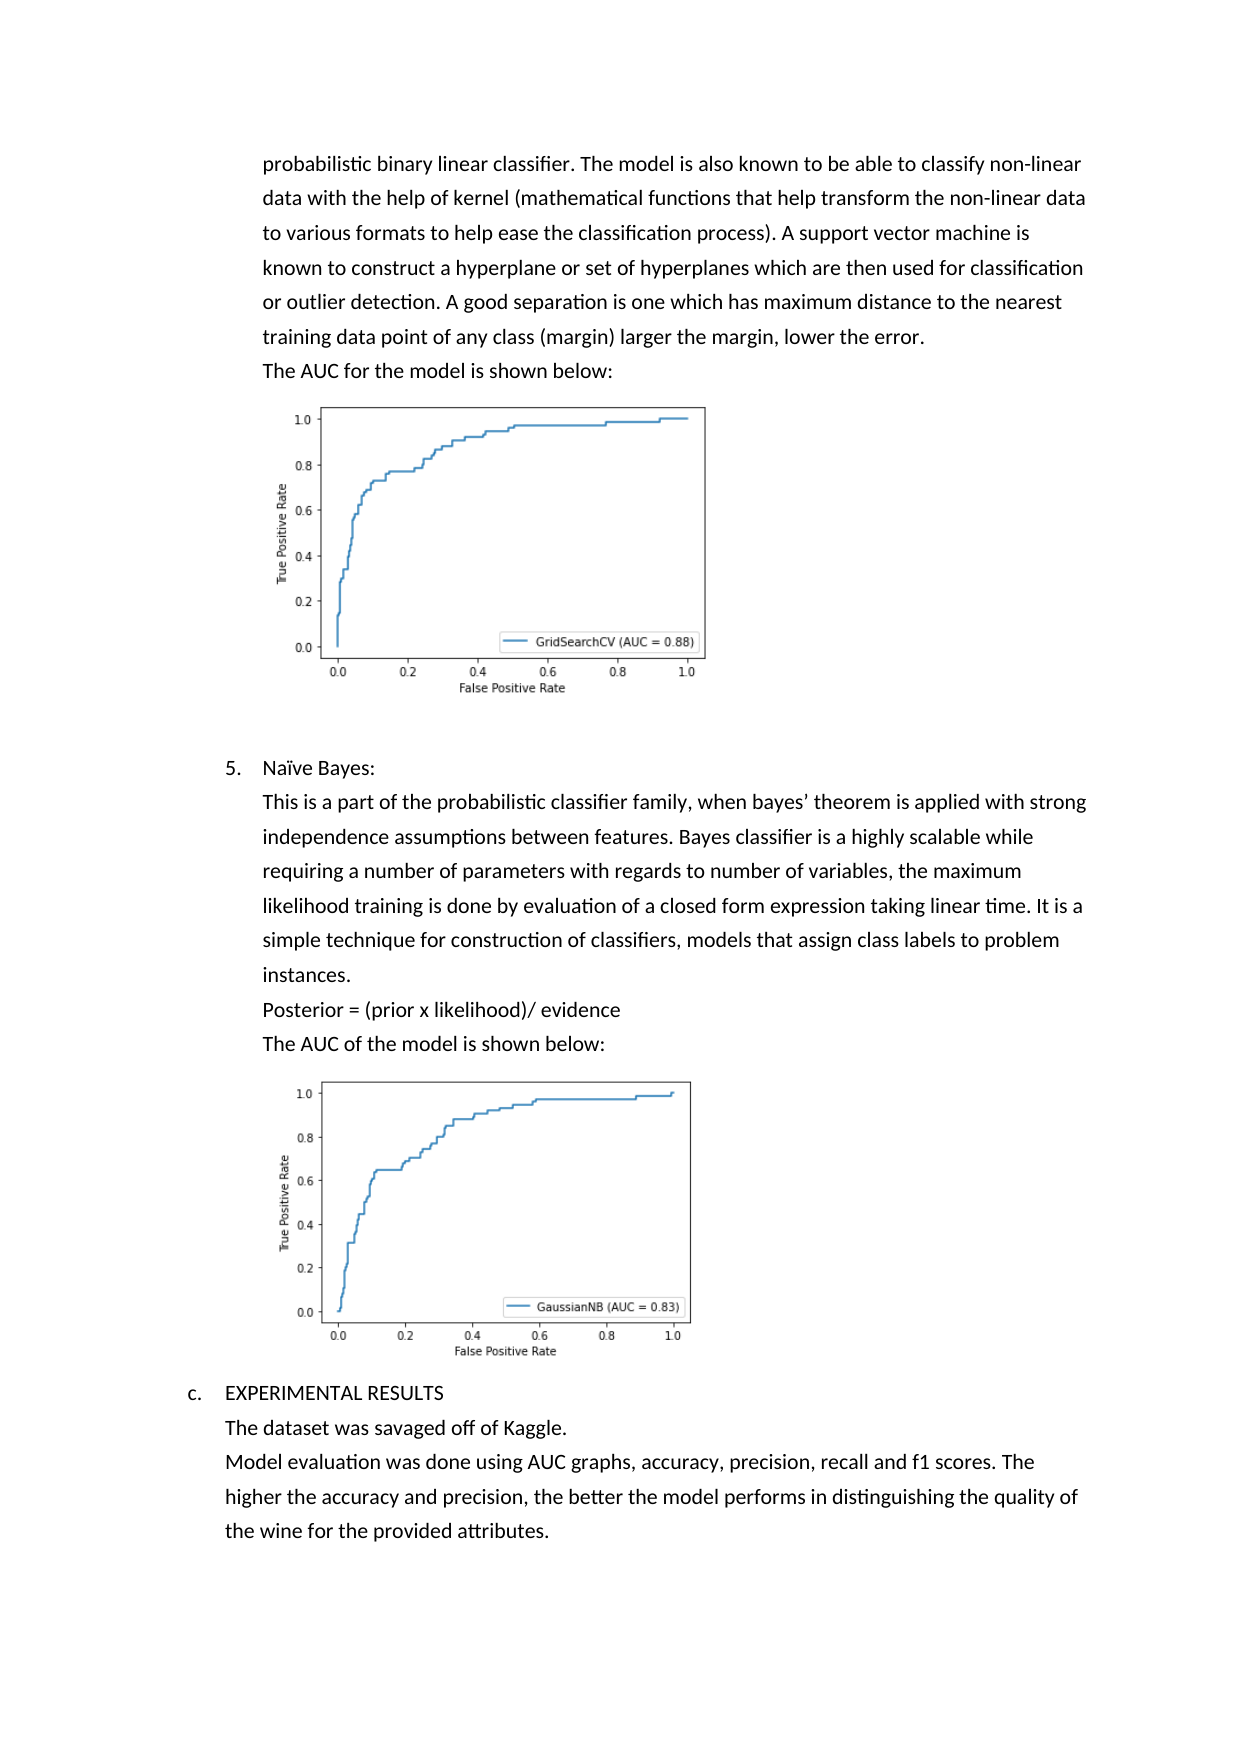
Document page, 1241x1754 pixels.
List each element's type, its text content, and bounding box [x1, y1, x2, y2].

list EXPERIMENTAL RESULTS [187, 1379, 1090, 1406]
list The AUC for the model is shown below: [262, 357, 1090, 384]
picture [262, 1065, 734, 1372]
list Naïve Bayes: [225, 754, 1090, 780]
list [262, 150, 1090, 349]
list This is a part of the probabilistic classifier family, when bayes’ theorem is applied with strong independence assumptions between features. Bayes classifier is a highly scalable while requiring a number of parameters with regards to number of variables, the maximum likelihood training is done by evaluation of a closed form expression taking linear time. It is a simple technique for construction of classifiers, models that assign class labels to problem instances. [262, 788, 1090, 988]
list Model evaluation was done using AUC graphs, accuracy, precision, recall and f1 scores. The higher the accuracy and precision, the better the model performs in distinguishing the quality of the wine for the provided attributes. [225, 1448, 1090, 1544]
list Posterior = (prior x likelihood)/ evidence [262, 996, 1090, 1022]
picture [262, 392, 763, 712]
list The AUC of the model is shown below: [262, 1030, 1090, 1057]
list The dataset was savaged off of Kaggle. [225, 1414, 1090, 1440]
